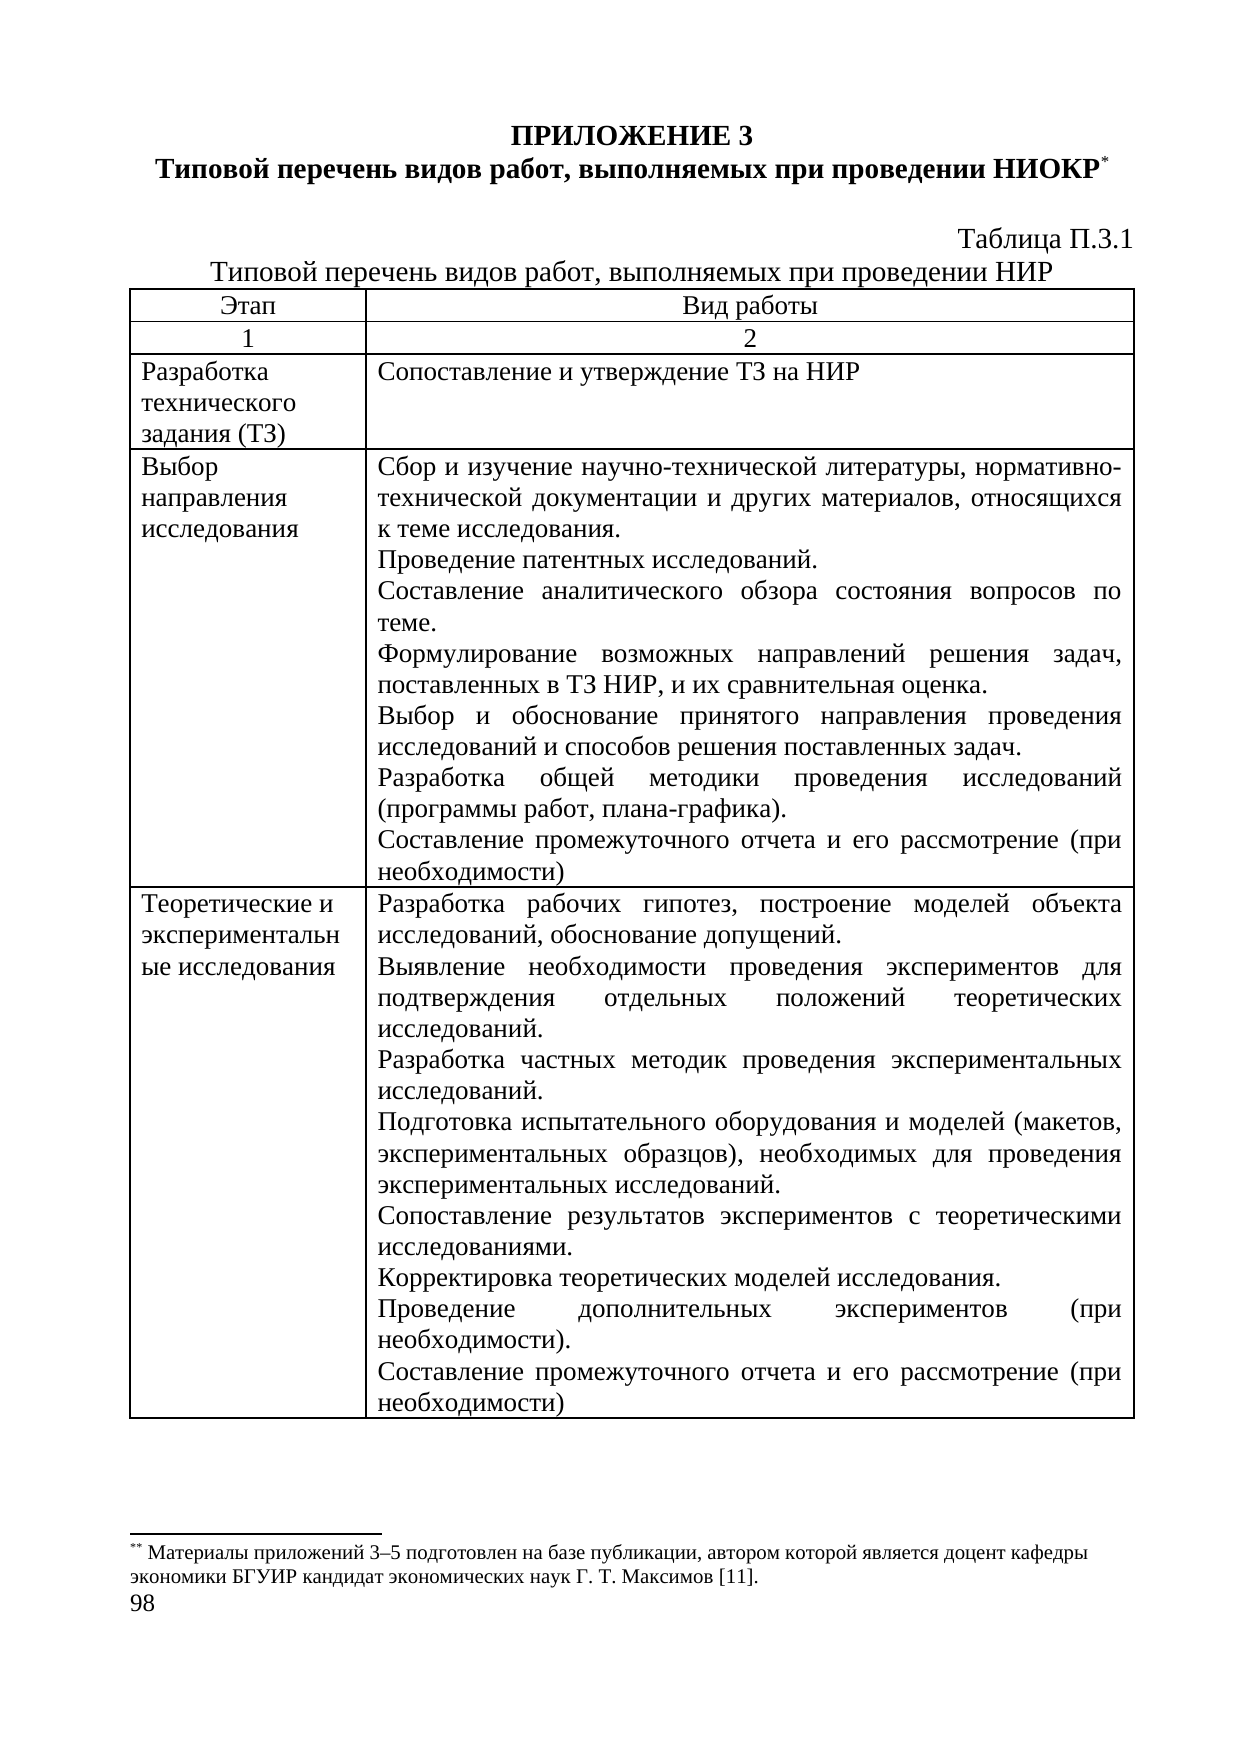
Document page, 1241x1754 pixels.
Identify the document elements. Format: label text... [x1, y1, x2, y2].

subtitle ПРИЛОЖЕНИЕ 3 Типовой перечень видов работ, выполняемых при проведении НИОКР* [130, 118, 1134, 185]
table_cell Сопоставление и утверждение ТЗ на НИР [367, 355, 1133, 448]
table_header Вид работы [367, 290, 1133, 321]
table_cell Выбор направления исследования [131, 450, 365, 886]
table_cell 1 [131, 322, 365, 353]
table_cell 2 [367, 322, 1133, 353]
table_cell Сбор и изучение научно-технической литературы, нормативно-технической документации и других материалов, относящихся к теме исследования. Проведение патентных исследований. Составление аналитического обзора состояния вопросов по теме. Формулирование возможных направлений решения задач, поставленных в ТЗ НИР, и их сравнительная оценка. Выбор и обоснование принятого направления проведения исследований и способов решения поставленных задач. Разработка общей методики проведения исследований (программы работ, плана-графика). Составление промежуточного отчета и его рассмотрение (при необходимости) [367, 450, 1133, 886]
table_cell Разработка рабочих гипотез, построение моделей объекта исследований, обоснование допущений. Выявление необходимости проведения экспериментов для подтверждения отдельных положений теоретических исследований. Разработка частных методик проведения экспериментальных исследований. Подготовка испытательного оборудования и моделей (макетов, экспериментальных образцов), необходимых для проведения экспериментальных исследований. Сопоставление результатов экспериментов с теоретическими исследованиями. Корректировка теоретических моделей исследования. Проведение дополнительных экспериментов (при необходимости). Составление промежуточного отчета и его рассмотрение (при необходимости) [367, 888, 1133, 1417]
text Таблица П.3.1 [130, 221, 1134, 254]
table_cell Теоретические и экспериментальные исследования [131, 888, 365, 1417]
table_cell Разработка технического задания (ТЗ) [131, 355, 365, 448]
table_header Этап [131, 290, 365, 321]
text Типовой перечень видов работ, выполняемых при проведении НИР [130, 254, 1134, 288]
